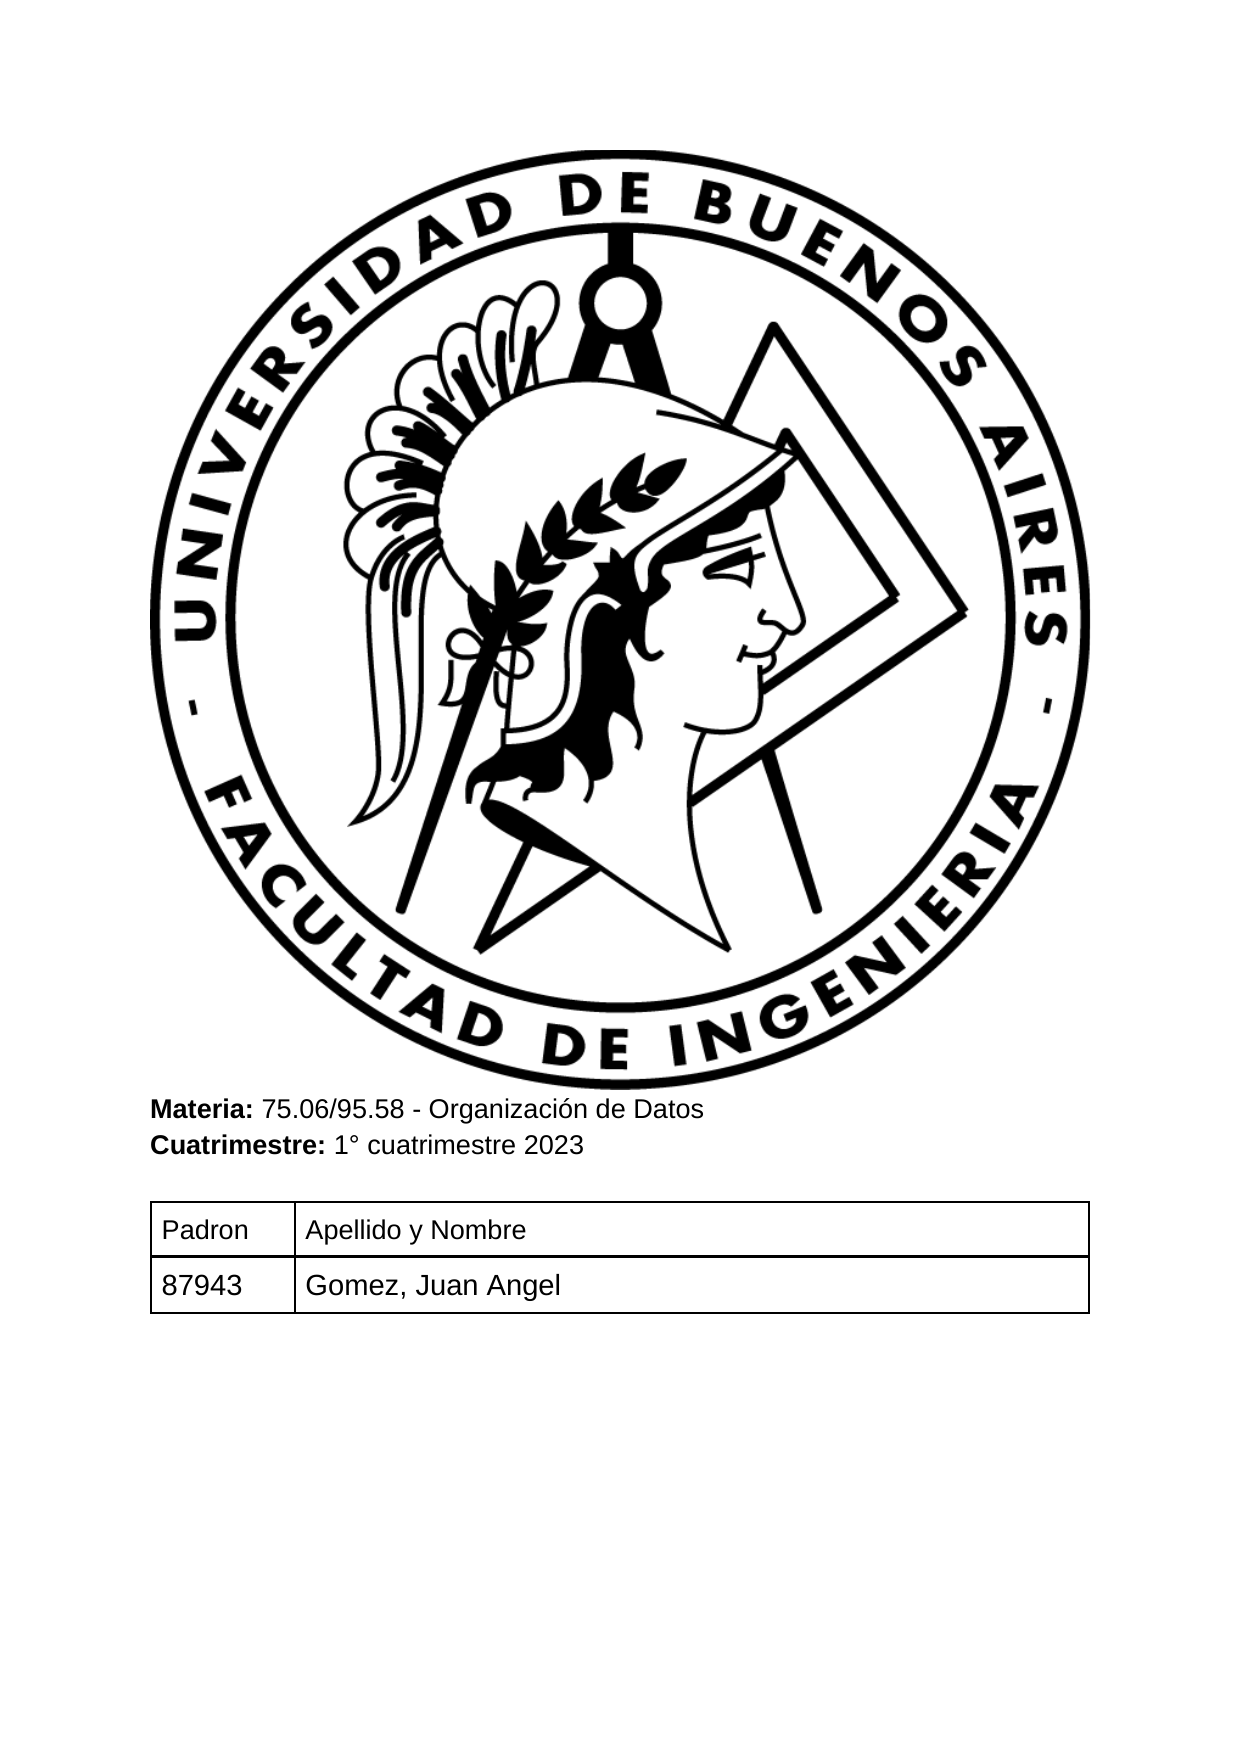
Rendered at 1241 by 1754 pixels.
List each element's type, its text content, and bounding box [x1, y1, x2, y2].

table_header Padron [152, 1203, 294, 1255]
text Materia: 75.06/95.58 - Organización de Datos [150, 1093, 1090, 1125]
text Cuatrimestre: 1° cuatrimestre 2023 [150, 1129, 1090, 1161]
table_cell Gomez, Juan Angel [296, 1258, 1088, 1312]
picture [150, 150, 1091, 1090]
table_cell 87943 [152, 1258, 294, 1312]
table_header Apellido y Nombre [296, 1203, 1088, 1255]
